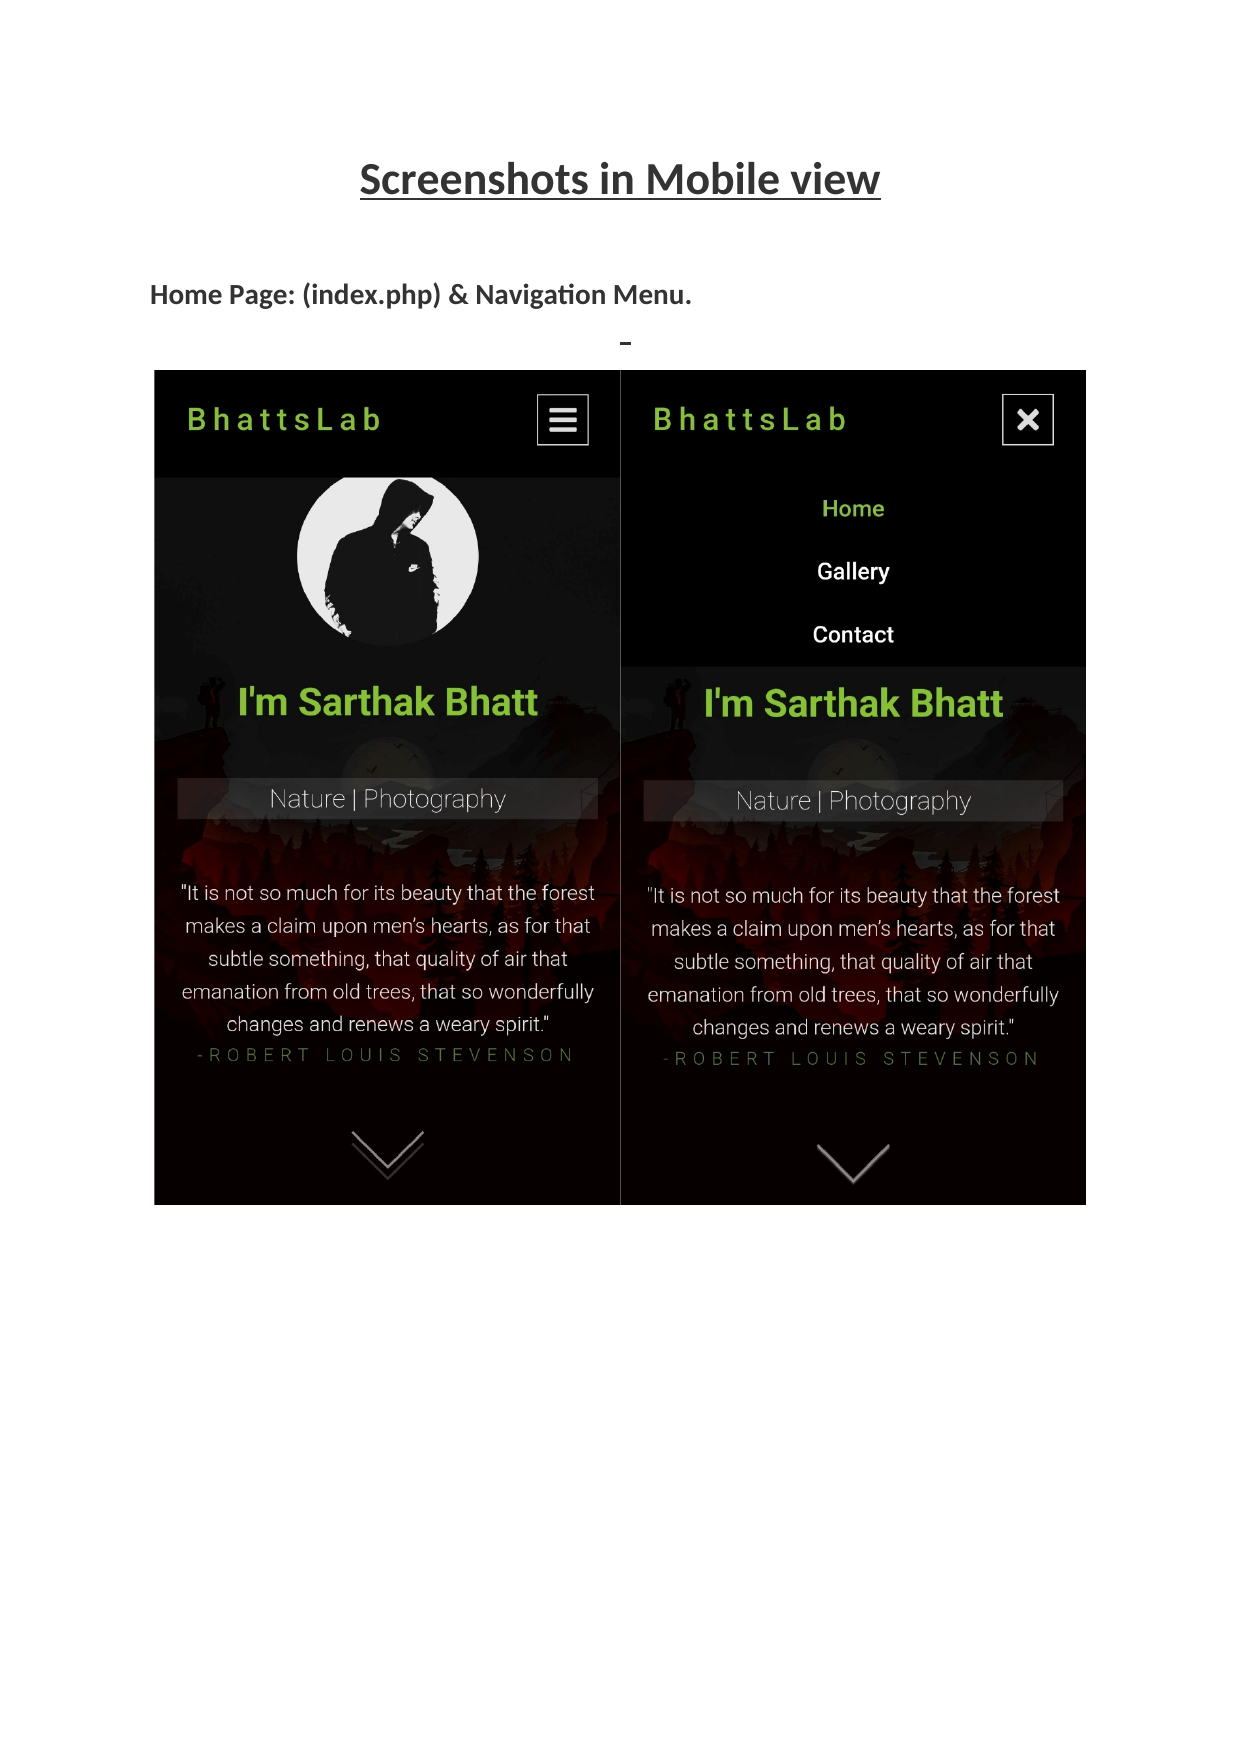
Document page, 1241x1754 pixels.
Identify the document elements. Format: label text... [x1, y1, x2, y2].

picture [154, 370, 1086, 1205]
text Screenshots in Mobile view [150, 150, 1090, 206]
text Home Page: (index.php) & Navigation Menu. [150, 276, 1090, 312]
